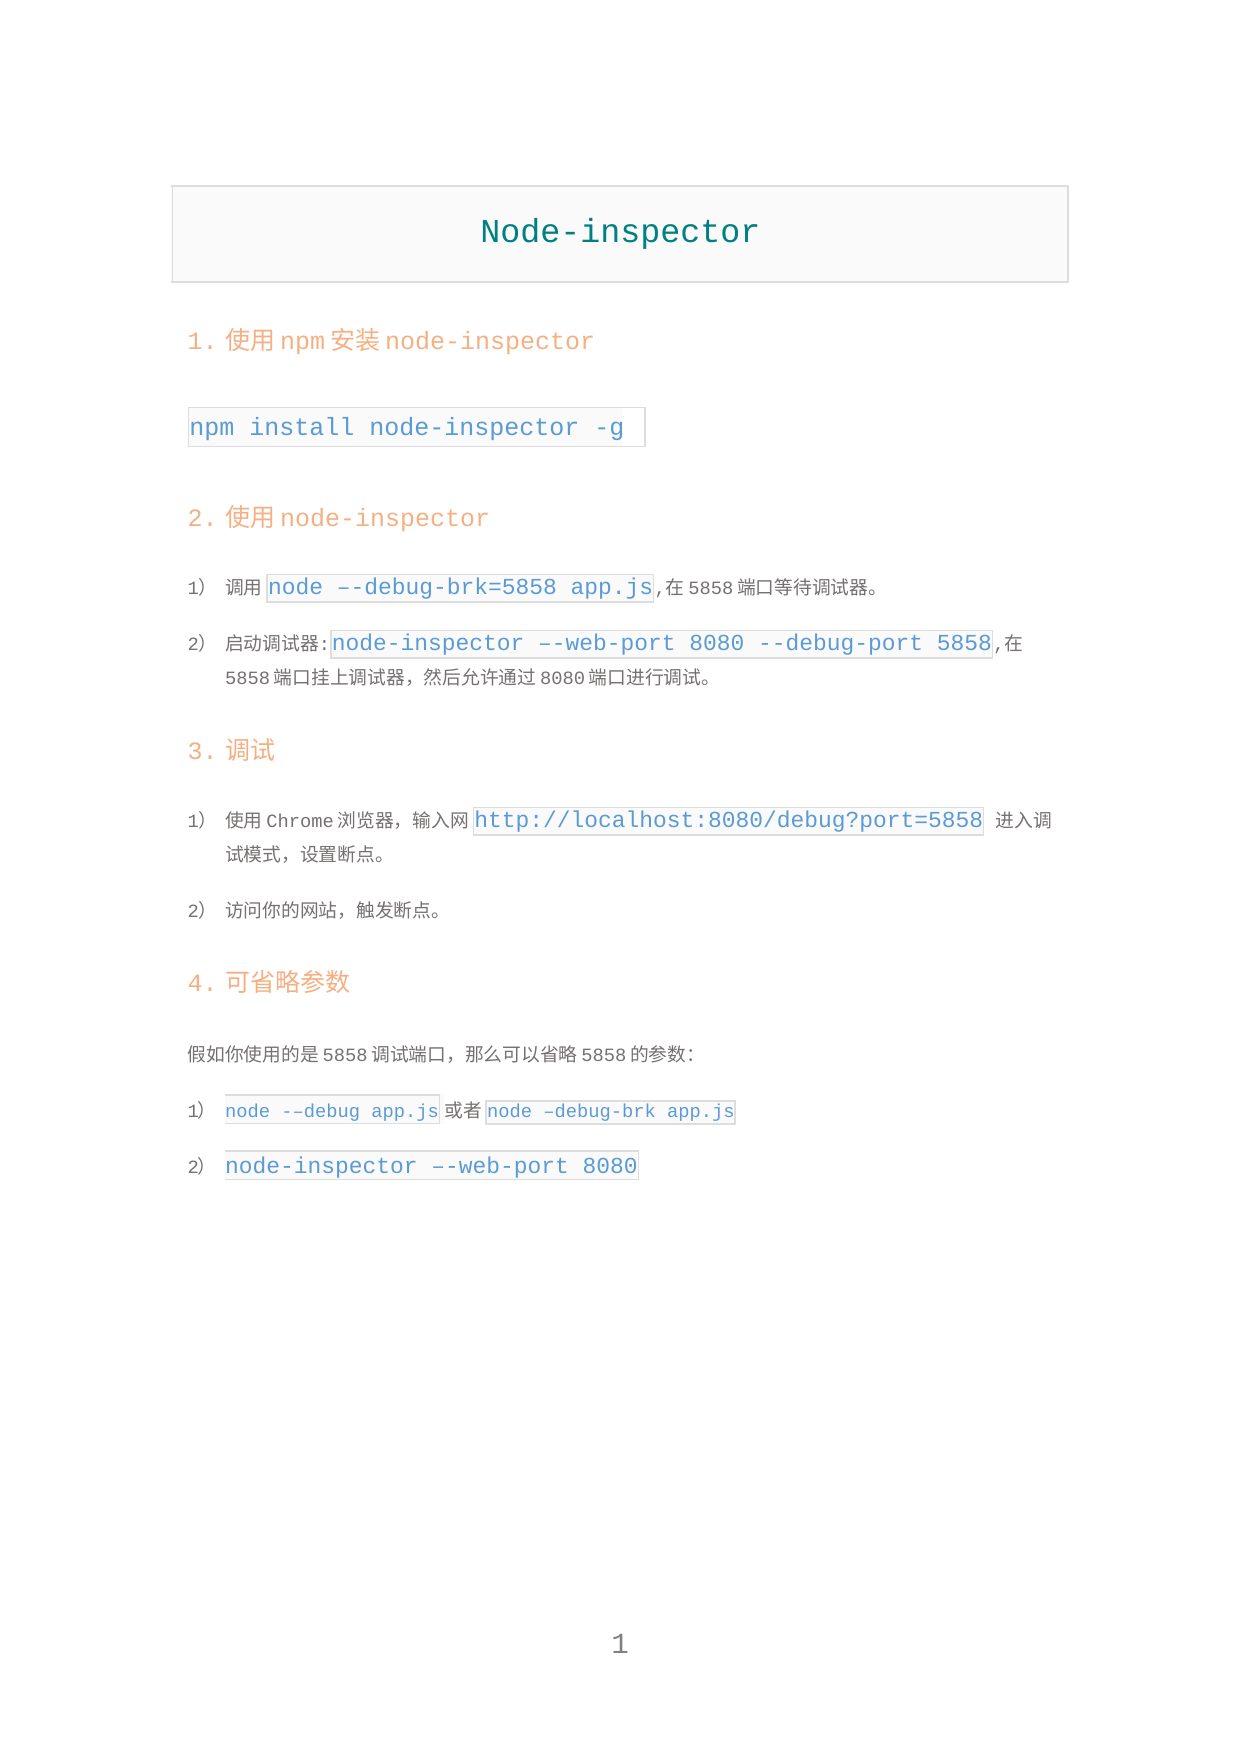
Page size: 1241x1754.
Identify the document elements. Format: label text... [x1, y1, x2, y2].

text npm install node-inspector -g [187, 394, 1053, 459]
list 调试 [187, 716, 1053, 781]
text Node-inspector [173, 187, 1067, 281]
list 使用npm安装node-inspector [187, 306, 1053, 371]
text 假如你使用的是5858调试端口，那么可以省略5858的参数： [187, 1037, 1053, 1069]
list 可省略参数 [187, 949, 1053, 1014]
list node-inspector –-web-port 8080 [187, 1149, 1053, 1181]
list 访问你的网站，触发断点。 [187, 893, 1053, 925]
list 使用node-inspector [187, 483, 1053, 548]
list node -–debug app.js或者node –debug-brk app.js [187, 1093, 1053, 1126]
list 调用node –-debug-brk=5858 app.js,在5858端口等待调试器。 [187, 571, 1053, 604]
list 启动调试器:node-inspector –-web-port 8080 --debug-port 5858,在5858端口挂上调试器，然后允许通过8080端口进行调试。 [187, 627, 1053, 692]
list 使用Chrome浏览器，输入网http://localhost:8080/debug?port=5858 进入调试模式，设置断点。 [187, 804, 1053, 869]
